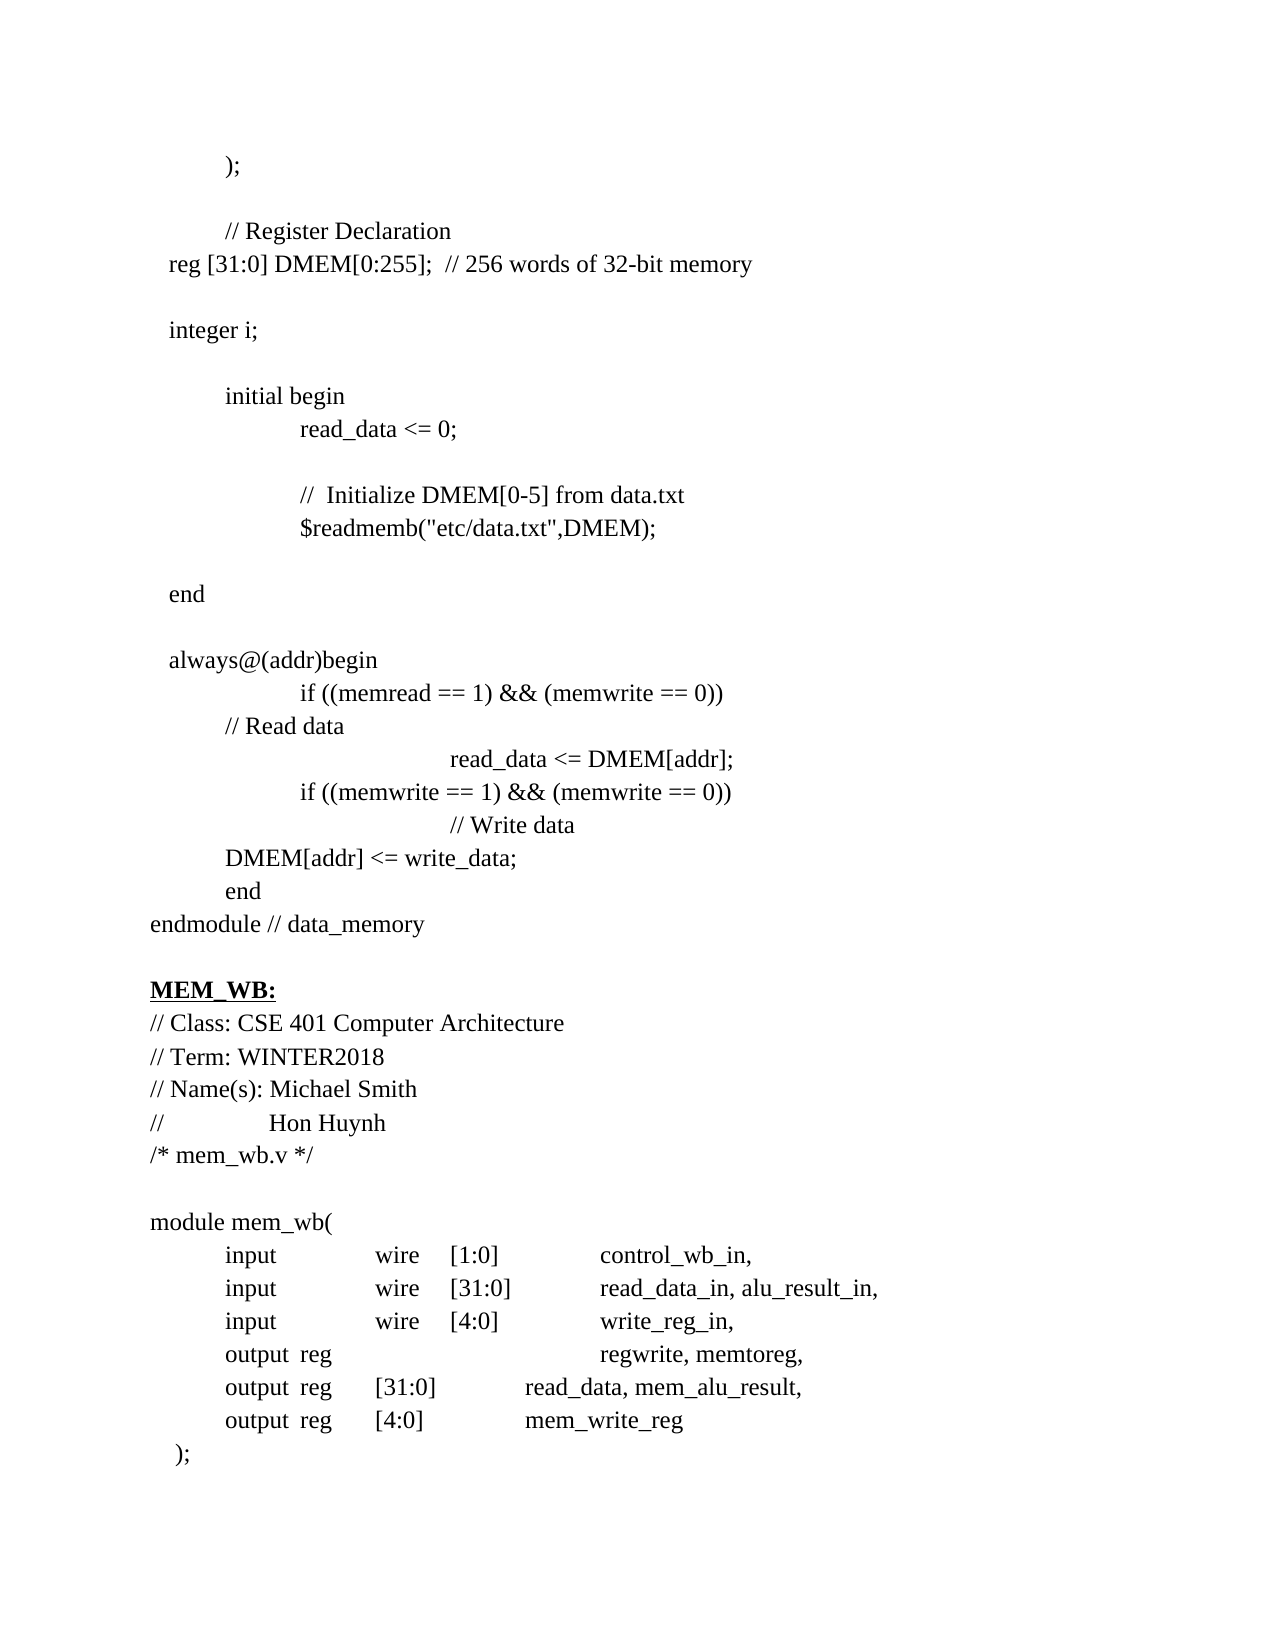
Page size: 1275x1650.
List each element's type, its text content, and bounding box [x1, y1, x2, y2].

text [150, 1174, 1125, 1499]
text MEM_WB: [150, 976, 1125, 1004]
text // Class: CSE 401 Computer Architecture // Term: WINTER2018 // Name(s): Michael Smith // Hon Huynh /* mem_wb.v */ [150, 1008, 1125, 1169]
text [150, 150, 1125, 938]
